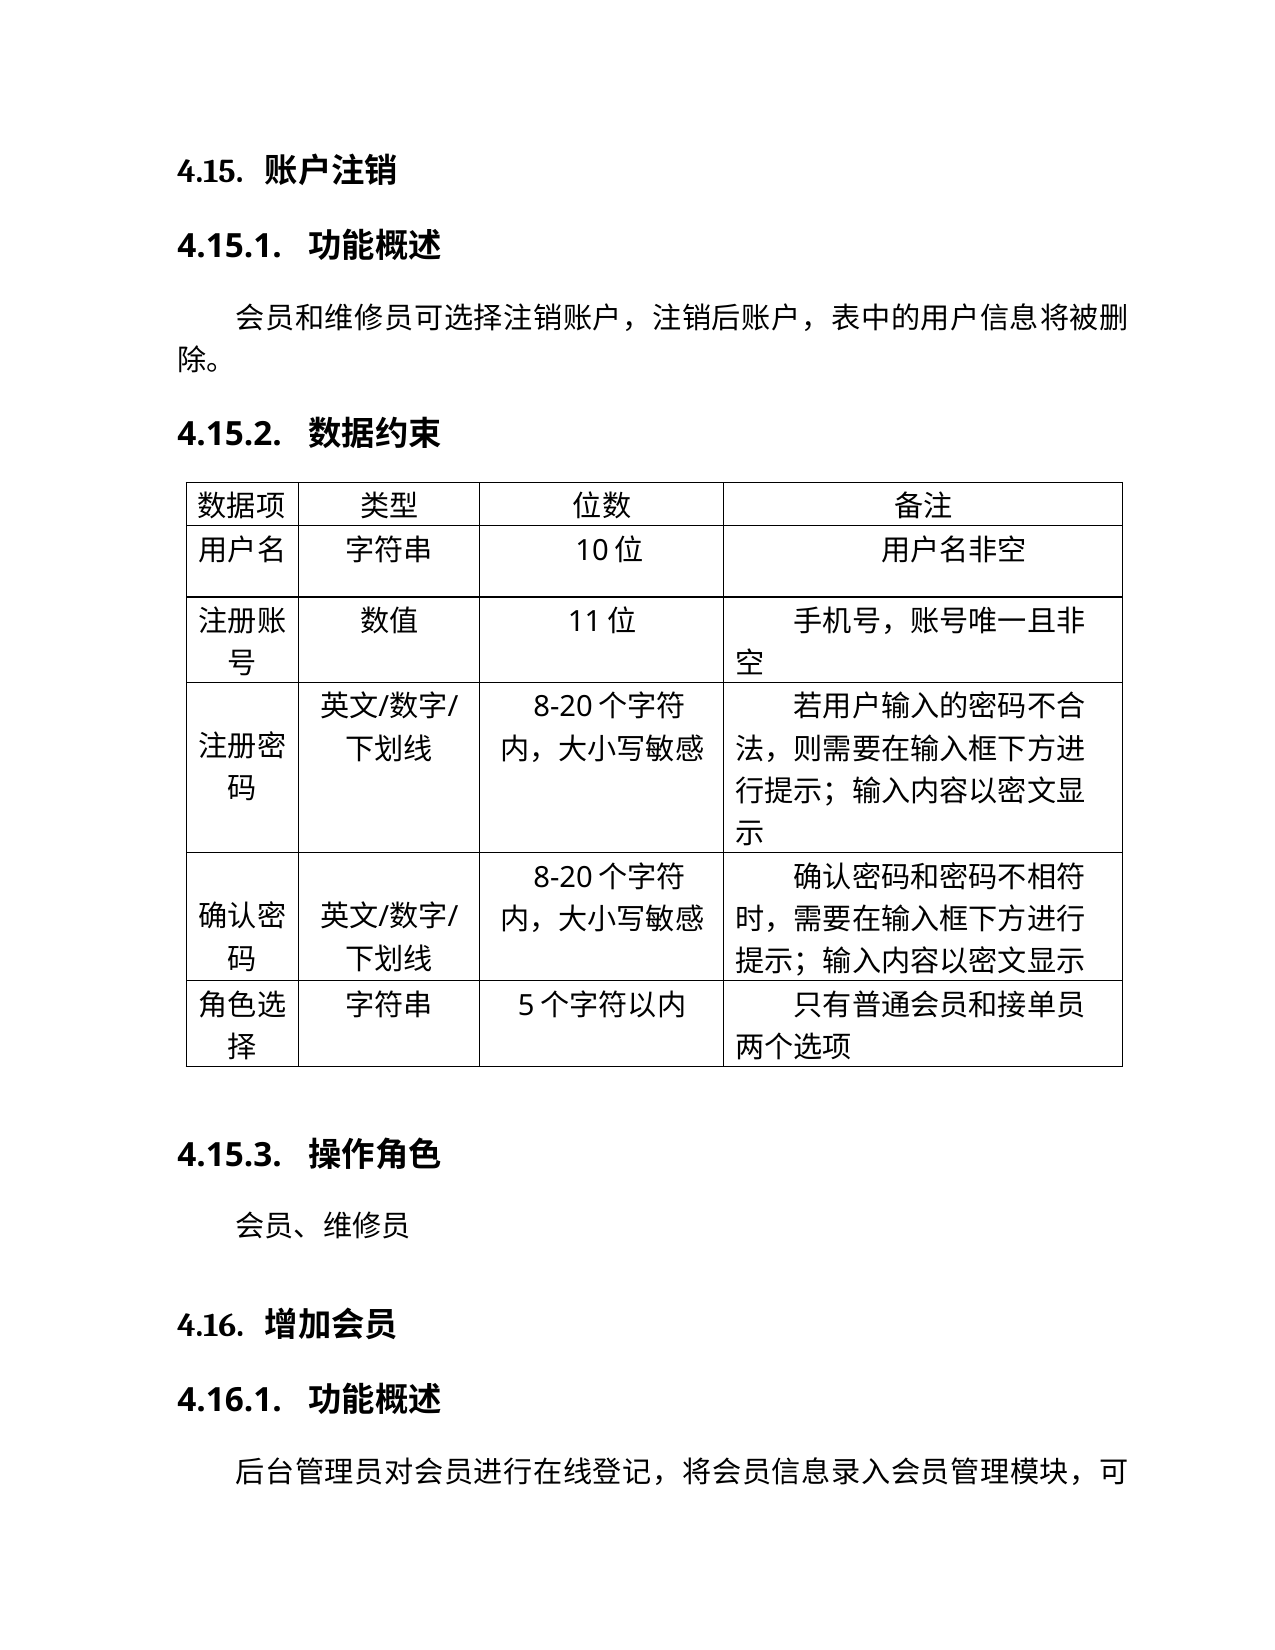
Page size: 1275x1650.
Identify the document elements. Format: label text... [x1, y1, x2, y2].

table_cell 英文/数字/下划线 [299, 683, 479, 852]
table_cell 注册密码 [187, 683, 298, 852]
table_cell 确认密码 [187, 853, 298, 980]
table_cell 手机号，账号唯一且非空 [724, 598, 1122, 682]
table_cell 字符串 [299, 981, 479, 1066]
table_cell 5个字符以内 [480, 981, 723, 1066]
subtitle 数据约束 [177, 406, 1131, 455]
table_cell 10位 [480, 526, 723, 596]
subtitle 账户注销 [177, 144, 1131, 192]
table_header 类型 [299, 483, 479, 525]
table_cell 8-20个字符内，大小写敏感 [480, 683, 723, 852]
table_cell 用户名非空 [724, 526, 1122, 596]
table_header 位数 [480, 483, 723, 525]
table_cell 用户名 [187, 526, 298, 596]
table_header 数据项 [187, 483, 298, 525]
table_cell 字符串 [299, 526, 479, 596]
table_cell 只有普通会员和接单员两个选项 [724, 981, 1122, 1066]
subtitle 增加会员 [177, 1297, 1131, 1346]
table_cell 英文/数字/下划线 [299, 853, 479, 980]
table_cell 角色选择 [187, 981, 298, 1066]
subtitle 功能概述 [177, 219, 1131, 267]
subtitle 功能概述 [177, 1373, 1131, 1421]
text 会员和维修员可选择注销账户，注销后账户，表中的用户信息将被删除。 [177, 294, 1131, 379]
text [177, 1448, 1131, 1491]
table_cell 8-20个字符内，大小写敏感 [480, 853, 723, 980]
subtitle 操作角色 [177, 1127, 1131, 1176]
table_cell 11位 [480, 598, 723, 682]
table_cell 注册账号 [187, 598, 298, 682]
text 会员、维修员 [177, 1203, 1131, 1245]
table_cell 若用户输入的密码不合法，则需要在输入框下方进行提示；输入内容以密文显示 [724, 683, 1122, 852]
table_cell 确认密码和密码不相符时，需要在输入框下方进行提示；输入内容以密文显示 [724, 853, 1122, 980]
table_cell 数值 [299, 598, 479, 682]
table_header 备注 [724, 483, 1122, 525]
